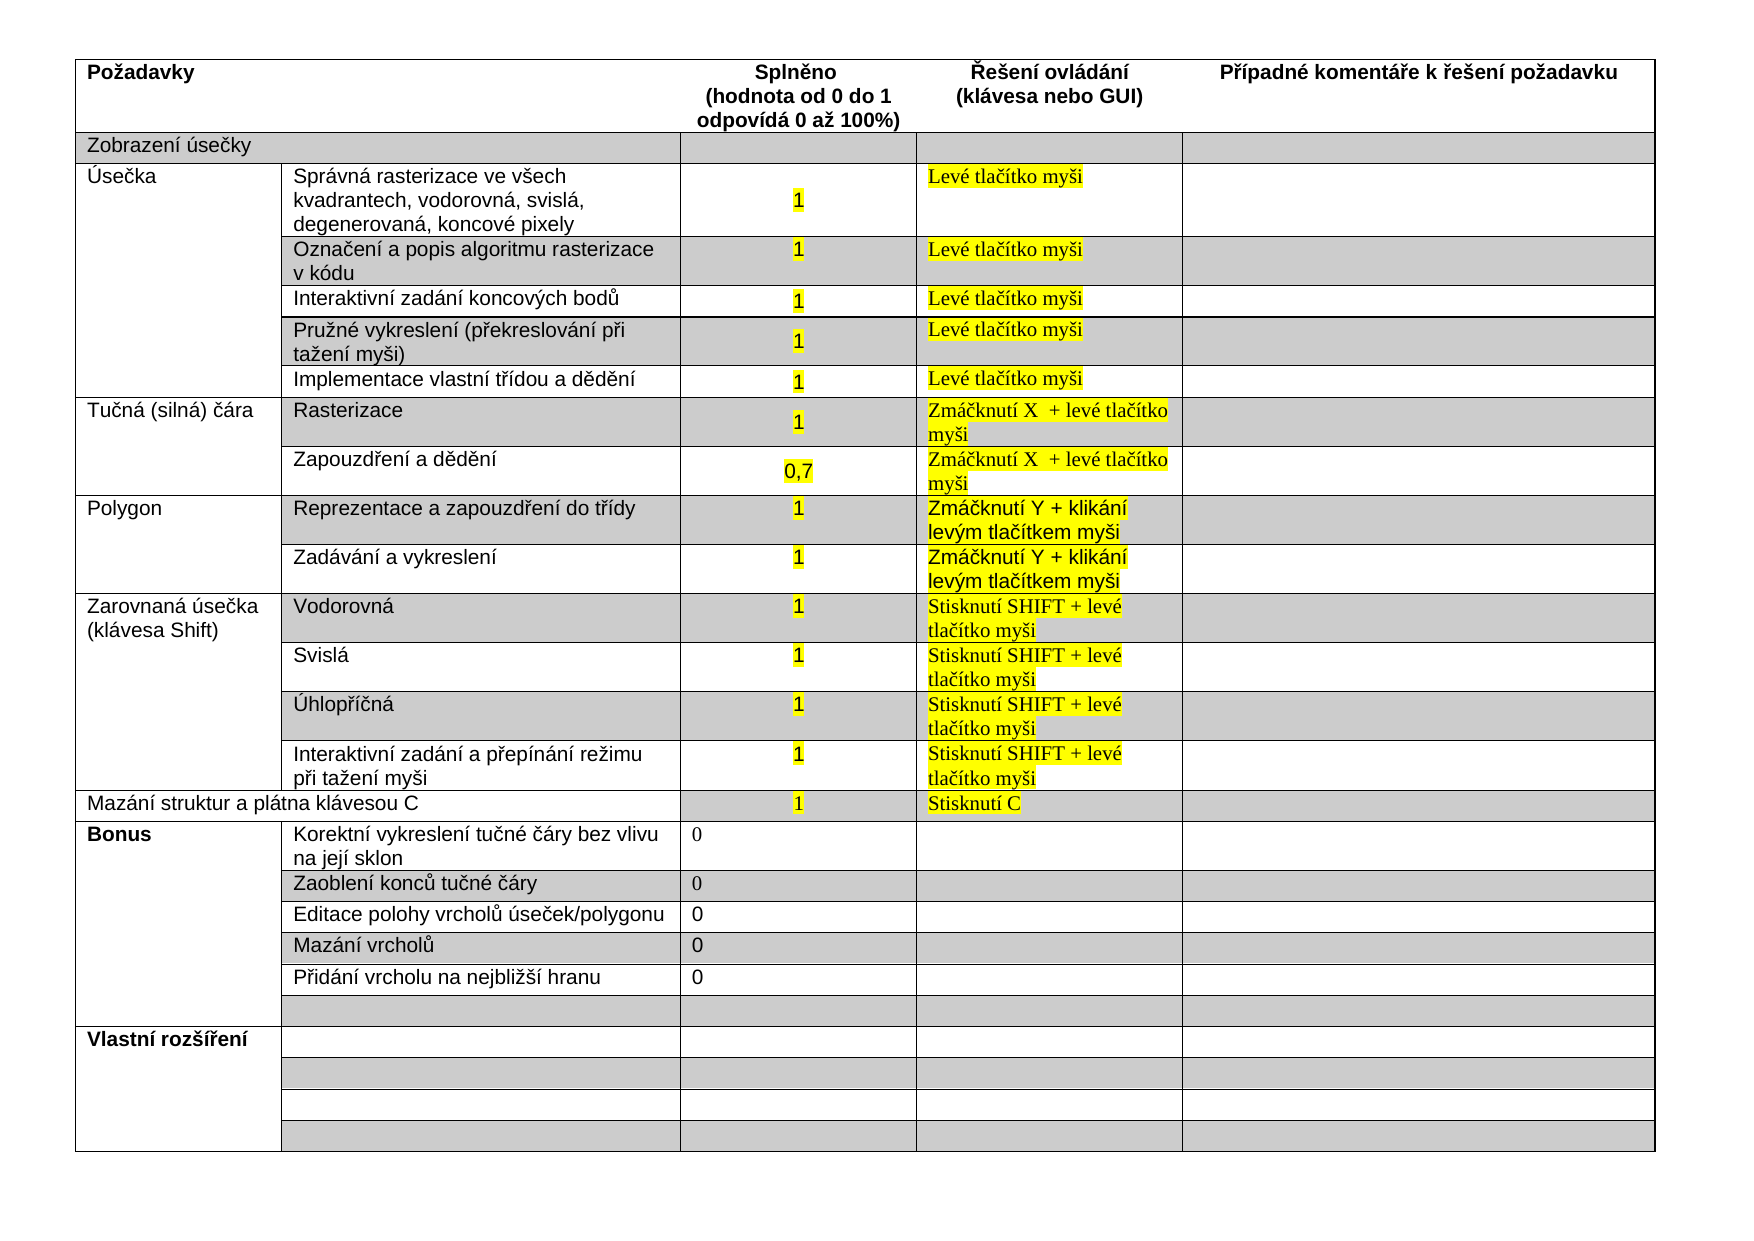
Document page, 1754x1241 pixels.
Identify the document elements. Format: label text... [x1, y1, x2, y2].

table_cell [917, 996, 1182, 1026]
table_cell Zarovnaná úsečka (klávesa Shift) [76, 594, 281, 789]
table_cell [917, 933, 1182, 963]
table_cell Svislá [282, 643, 680, 691]
table_cell [1183, 133, 1654, 163]
table_cell Přidání vrcholu na nejbližší hranu [282, 965, 680, 995]
table_cell Polygon [76, 496, 281, 593]
table_cell [1183, 318, 1654, 365]
table_cell Levé tlačítko myši [917, 318, 1182, 365]
table_cell [917, 822, 1182, 870]
table_cell Zobrazení úsečky [76, 133, 680, 163]
table_cell [917, 133, 1182, 163]
table_cell [1183, 594, 1654, 642]
table_cell [1183, 933, 1654, 963]
table_cell 0 [681, 871, 916, 901]
table_cell Správná rasterizace ve všech kvadrantech, vodorovná, svislá, degenerovaná, koncové pixely [282, 164, 680, 236]
table_cell [1183, 1121, 1654, 1151]
table_header Řešení ovládání (klávesa nebo GUI) [917, 60, 1182, 132]
table_cell Korektní vykreslení tučné čáry bez vlivu na její sklon [282, 822, 680, 870]
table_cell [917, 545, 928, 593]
table_cell Vlastní rozšíření [76, 1027, 281, 1151]
table_cell [1183, 996, 1654, 1026]
table_cell Mazání struktur a plátna klávesou C [76, 791, 680, 821]
table_cell 0,7 [681, 447, 916, 495]
table_cell [1183, 398, 1654, 446]
table_cell 1 [681, 286, 916, 316]
table_cell Rasterizace [282, 398, 680, 446]
table_cell Bonus [76, 822, 281, 1026]
table_cell Zmáčknutí X + levé tlačítko myši [968, 398, 1182, 446]
table_cell Zmáčknutí Y + klikání levým tlačítkem myši [1120, 496, 1182, 544]
table_cell 1 [681, 545, 916, 593]
table_cell Levé tlačítko myši [917, 237, 1182, 285]
table_cell [282, 996, 680, 1026]
table_cell [1183, 965, 1654, 995]
table_cell Implementace vlastní třídou a dědění [282, 366, 680, 397]
table_cell [282, 1090, 680, 1120]
table_cell [1183, 871, 1654, 901]
table_cell Mazání vrcholů [282, 933, 680, 963]
table_cell [282, 1027, 680, 1057]
table_cell Označení a popis algoritmu rasterizace v kódu [282, 237, 680, 285]
table_cell [917, 965, 1182, 995]
table_cell [681, 996, 916, 1026]
table_cell [1183, 902, 1654, 932]
table_cell Tučná (silná) čára [76, 398, 281, 495]
table_cell Levé tlačítko myši [917, 366, 1182, 397]
table_cell [917, 1090, 1182, 1120]
table_cell 1 [681, 692, 916, 740]
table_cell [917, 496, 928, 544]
table_cell Úsečka [76, 164, 281, 397]
table_cell Zadávání a vykreslení [282, 545, 680, 593]
table_cell [1183, 164, 1654, 236]
table_cell [1183, 791, 1654, 821]
table_cell [917, 902, 1182, 932]
table_cell Zmáčknutí Y + klikání levým tlačítkem myši [1120, 545, 1182, 593]
table_cell [1183, 1058, 1654, 1088]
table_cell [282, 1121, 680, 1151]
table_cell [1183, 1090, 1654, 1120]
table_cell Vodorovná [282, 594, 680, 642]
table_cell [1183, 366, 1654, 397]
table_cell Levé tlačítko myši [917, 164, 1182, 236]
table_cell Stisknutí SHIFT + levé tlačítko myši [1036, 643, 1182, 691]
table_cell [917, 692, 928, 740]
table_cell Pružné vykreslení (překreslování při tažení myši) [282, 318, 680, 365]
table_cell [1183, 496, 1654, 544]
table_cell 1 [681, 398, 916, 446]
table_cell [917, 871, 1182, 901]
table_cell [681, 1121, 916, 1151]
table_cell Levé tlačítko myši [917, 286, 1182, 316]
table_cell [681, 1090, 916, 1120]
table_cell Úhlopříčná [282, 692, 680, 740]
table_cell Interaktivní zadání a přepínání režimu při tažení myši [282, 741, 680, 789]
table_header Případné komentáře k řešení požadavku [1183, 60, 1654, 132]
table_cell Stisknutí C [917, 791, 1182, 821]
table_cell [282, 1058, 680, 1088]
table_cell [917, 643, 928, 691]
table_cell 0 [681, 965, 916, 995]
table_header Splněno (hodnota od 0 do 1 odpovídá 0 až 100%) [680, 60, 917, 132]
table_cell 1 [681, 237, 916, 285]
table_cell 1 [681, 643, 916, 691]
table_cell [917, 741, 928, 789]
table_cell [681, 1027, 916, 1057]
table_cell Interaktivní zadání koncových bodů [282, 286, 680, 316]
table_cell 1 [681, 164, 916, 236]
table_cell [1183, 692, 1654, 740]
table_cell [1183, 1027, 1654, 1057]
table_cell [681, 133, 916, 163]
table_cell 1 [681, 791, 916, 821]
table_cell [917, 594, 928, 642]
table_cell 0 [681, 933, 916, 963]
table_cell [917, 1058, 1182, 1088]
table_header Požadavky [76, 60, 680, 132]
table_cell [1183, 237, 1654, 285]
table_cell [917, 1027, 1182, 1057]
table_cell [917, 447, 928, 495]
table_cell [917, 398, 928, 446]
table_cell 1 [681, 594, 916, 642]
table_cell [1183, 545, 1654, 593]
table_cell [1183, 447, 1654, 495]
table_cell [1183, 741, 1654, 789]
table_cell 0 [681, 902, 916, 932]
table_cell [1183, 822, 1654, 870]
table_cell Reprezentace a zapouzdření do třídy [282, 496, 680, 544]
table_cell [681, 1058, 916, 1088]
table_cell 0 [681, 822, 916, 870]
table_cell [1183, 643, 1654, 691]
table_cell Zapouzdření a dědění [282, 447, 680, 495]
table_cell [1183, 286, 1654, 316]
table_cell 1 [681, 318, 916, 365]
table_cell Stisknutí SHIFT + levé tlačítko myši [1036, 692, 1182, 740]
table_cell Zaoblení konců tučné čáry [282, 871, 680, 901]
table_cell Editace polohy vrcholů úseček/polygonu [282, 902, 680, 932]
table_cell [917, 1121, 1182, 1151]
table_cell 1 [681, 496, 916, 544]
table_cell Stisknutí SHIFT + levé tlačítko myši [1036, 741, 1182, 789]
table_cell Zmáčknutí X + levé tlačítko myši [968, 447, 1182, 495]
table_cell Stisknutí SHIFT + levé tlačítko myši [1036, 594, 1182, 642]
table_cell 1 [681, 366, 916, 397]
table_cell 1 [681, 741, 916, 789]
